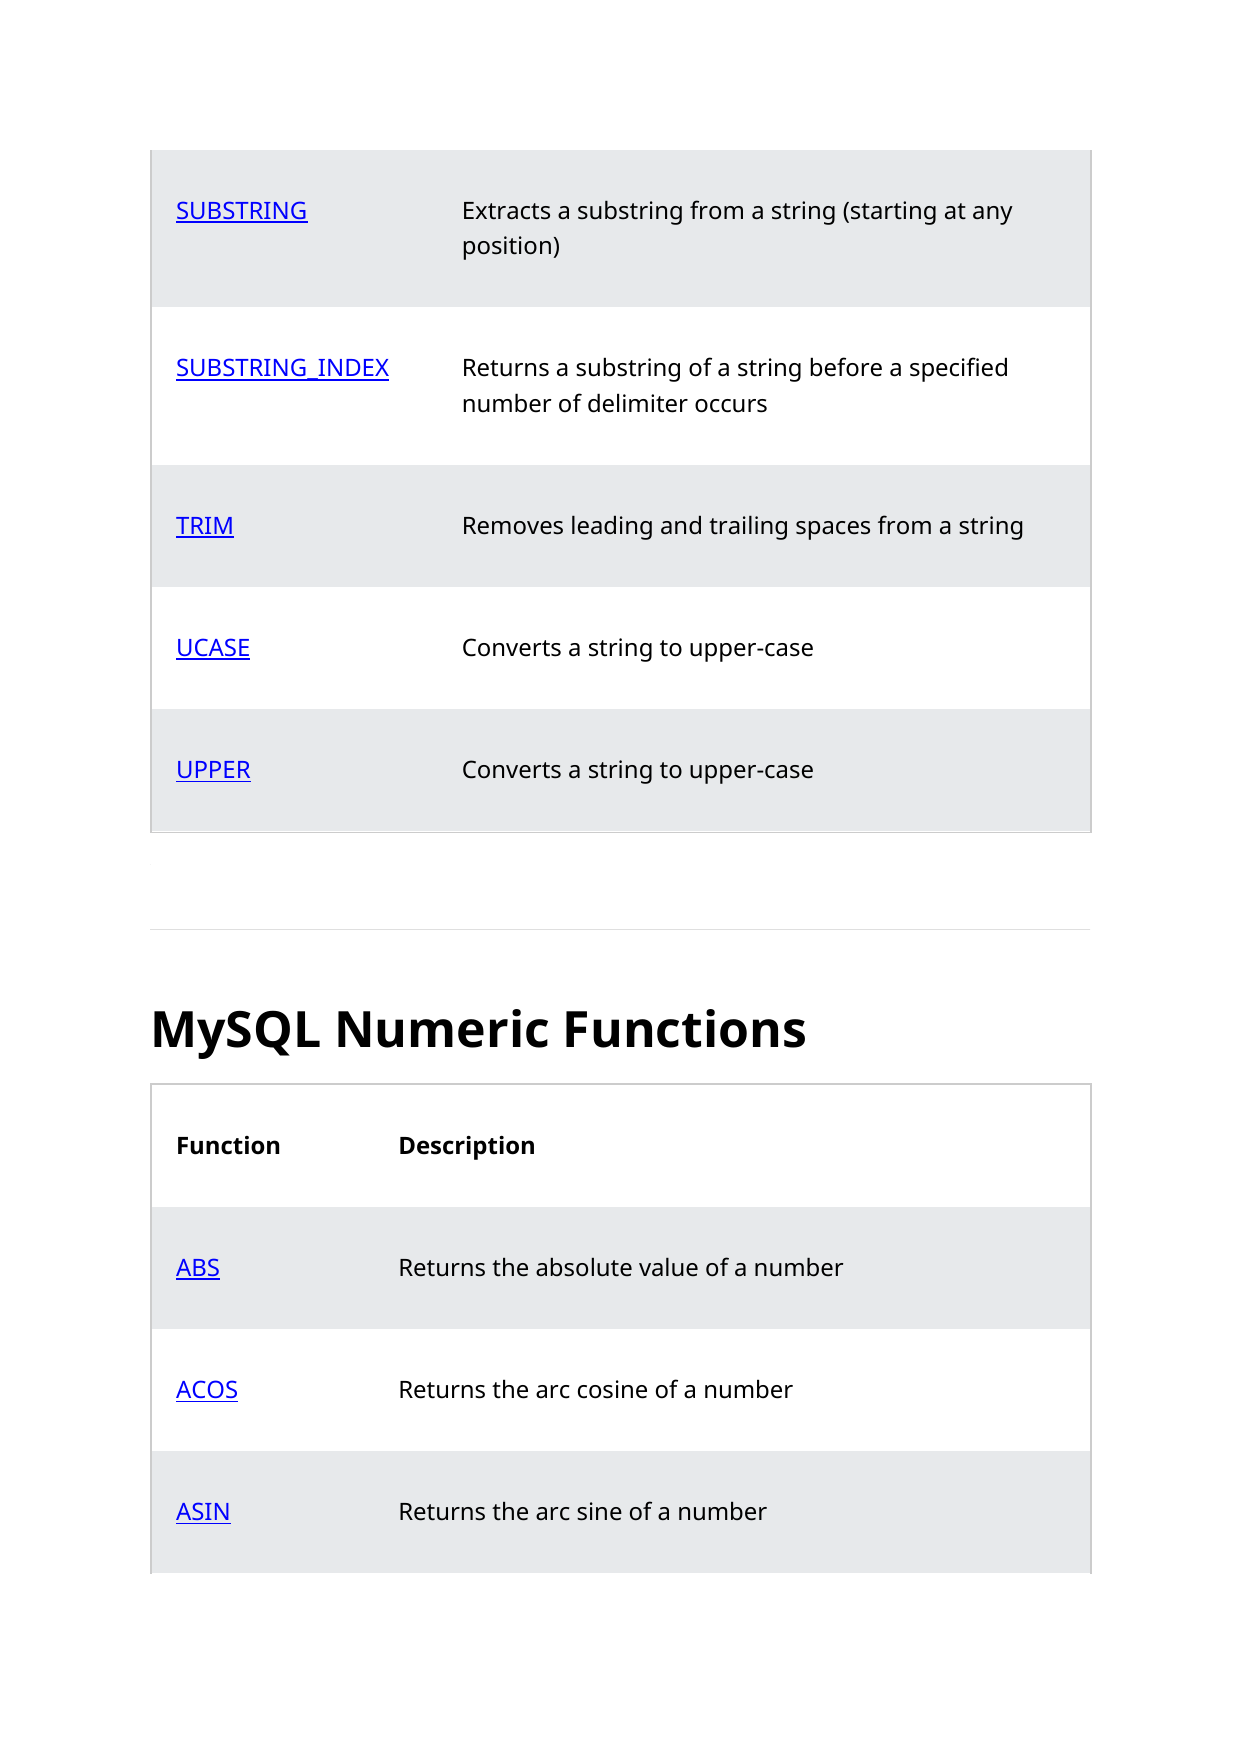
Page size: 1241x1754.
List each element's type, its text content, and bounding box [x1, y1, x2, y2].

table_cell UPPER [152, 709, 449, 831]
table_cell SUBSTRING_INDEX [152, 308, 449, 465]
table_cell SUBSTRING [152, 150, 449, 307]
table_header Description [386, 1085, 1090, 1207]
table_cell ASIN [152, 1451, 386, 1573]
table_cell Removes leading and trailing spaces from a string [449, 465, 1090, 587]
table_cell TRIM [152, 465, 449, 587]
table_cell Returns a substring of a string before a specified number of delimiter occurs [449, 308, 1090, 465]
table_cell ABS [152, 1207, 386, 1329]
subtitle MySQL Numeric Functions [150, 994, 1090, 1062]
table_header Function [152, 1085, 386, 1207]
table_cell Returns the arc sine of a number [386, 1451, 1090, 1573]
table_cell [449, 150, 1090, 307]
table_cell Returns the arc cosine of a number [386, 1329, 1090, 1451]
table_cell ACOS [152, 1329, 386, 1451]
table_cell UCASE [152, 587, 449, 709]
table_cell Returns the absolute value of a number [386, 1207, 1090, 1329]
table_cell Converts a string to upper-case [449, 587, 1090, 709]
table_cell Converts a string to upper-case [449, 709, 1090, 831]
